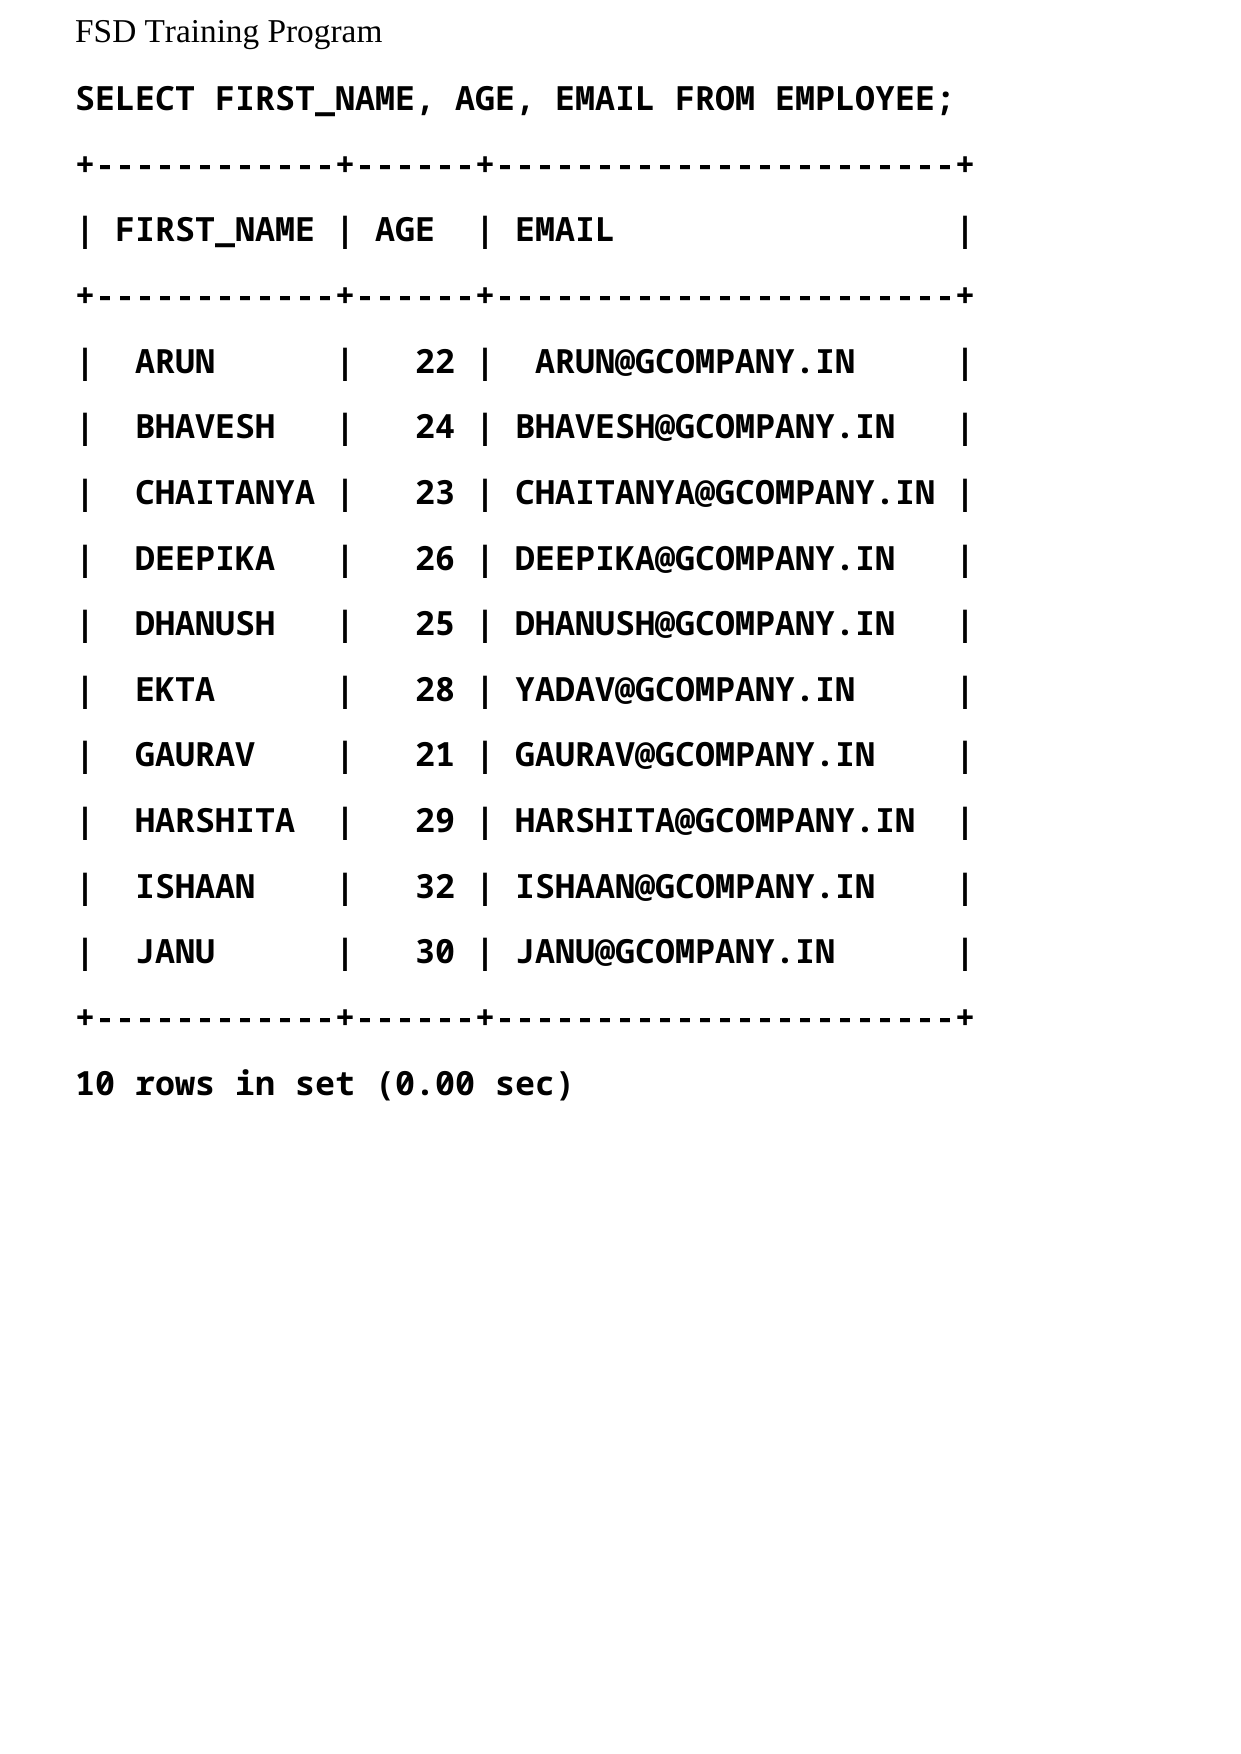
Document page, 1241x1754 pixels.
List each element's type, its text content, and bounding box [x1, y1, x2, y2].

text | EKTA | 28 | YADAV@GCOMPANY.IN | [75, 666, 1165, 711]
text | CHAITANYA | 23 | CHAITANYA@GCOMPANY.IN | [75, 469, 1165, 514]
text | ARUN | 22 | ARUN@GCOMPANY.IN | [75, 337, 1165, 383]
text | DHANUSH | 25 | DHANUSH@GCOMPANY.IN | [75, 600, 1165, 645]
text | FIRST_NAME | AGE | EMAIL | [75, 206, 1165, 252]
text | DEEPIKA | 26 | DEEPIKA@GCOMPANY.IN | [75, 534, 1165, 580]
text | ISHAAN | 32 | ISHAAN@GCOMPANY.IN | [75, 862, 1165, 908]
text SELECT FIRST_NAME, AGE, EMAIL FROM EMPLOYEE; [75, 75, 1165, 120]
text +------------+------+-----------------------+ [75, 141, 1165, 186]
text | JANU | 30 | JANU@GCOMPANY.IN | [75, 928, 1165, 973]
text | HARSHITA | 29 | HARSHITA@GCOMPANY.IN | [75, 797, 1165, 842]
text 10 rows in set (0.00 sec) [75, 1059, 1165, 1105]
text | GAURAV | 21 | GAURAV@GCOMPANY.IN | [75, 731, 1165, 777]
text +------------+------+-----------------------+ [75, 272, 1165, 317]
text | BHAVESH | 24 | BHAVESH@GCOMPANY.IN | [75, 403, 1165, 448]
text +------------+------+-----------------------+ [75, 994, 1165, 1039]
